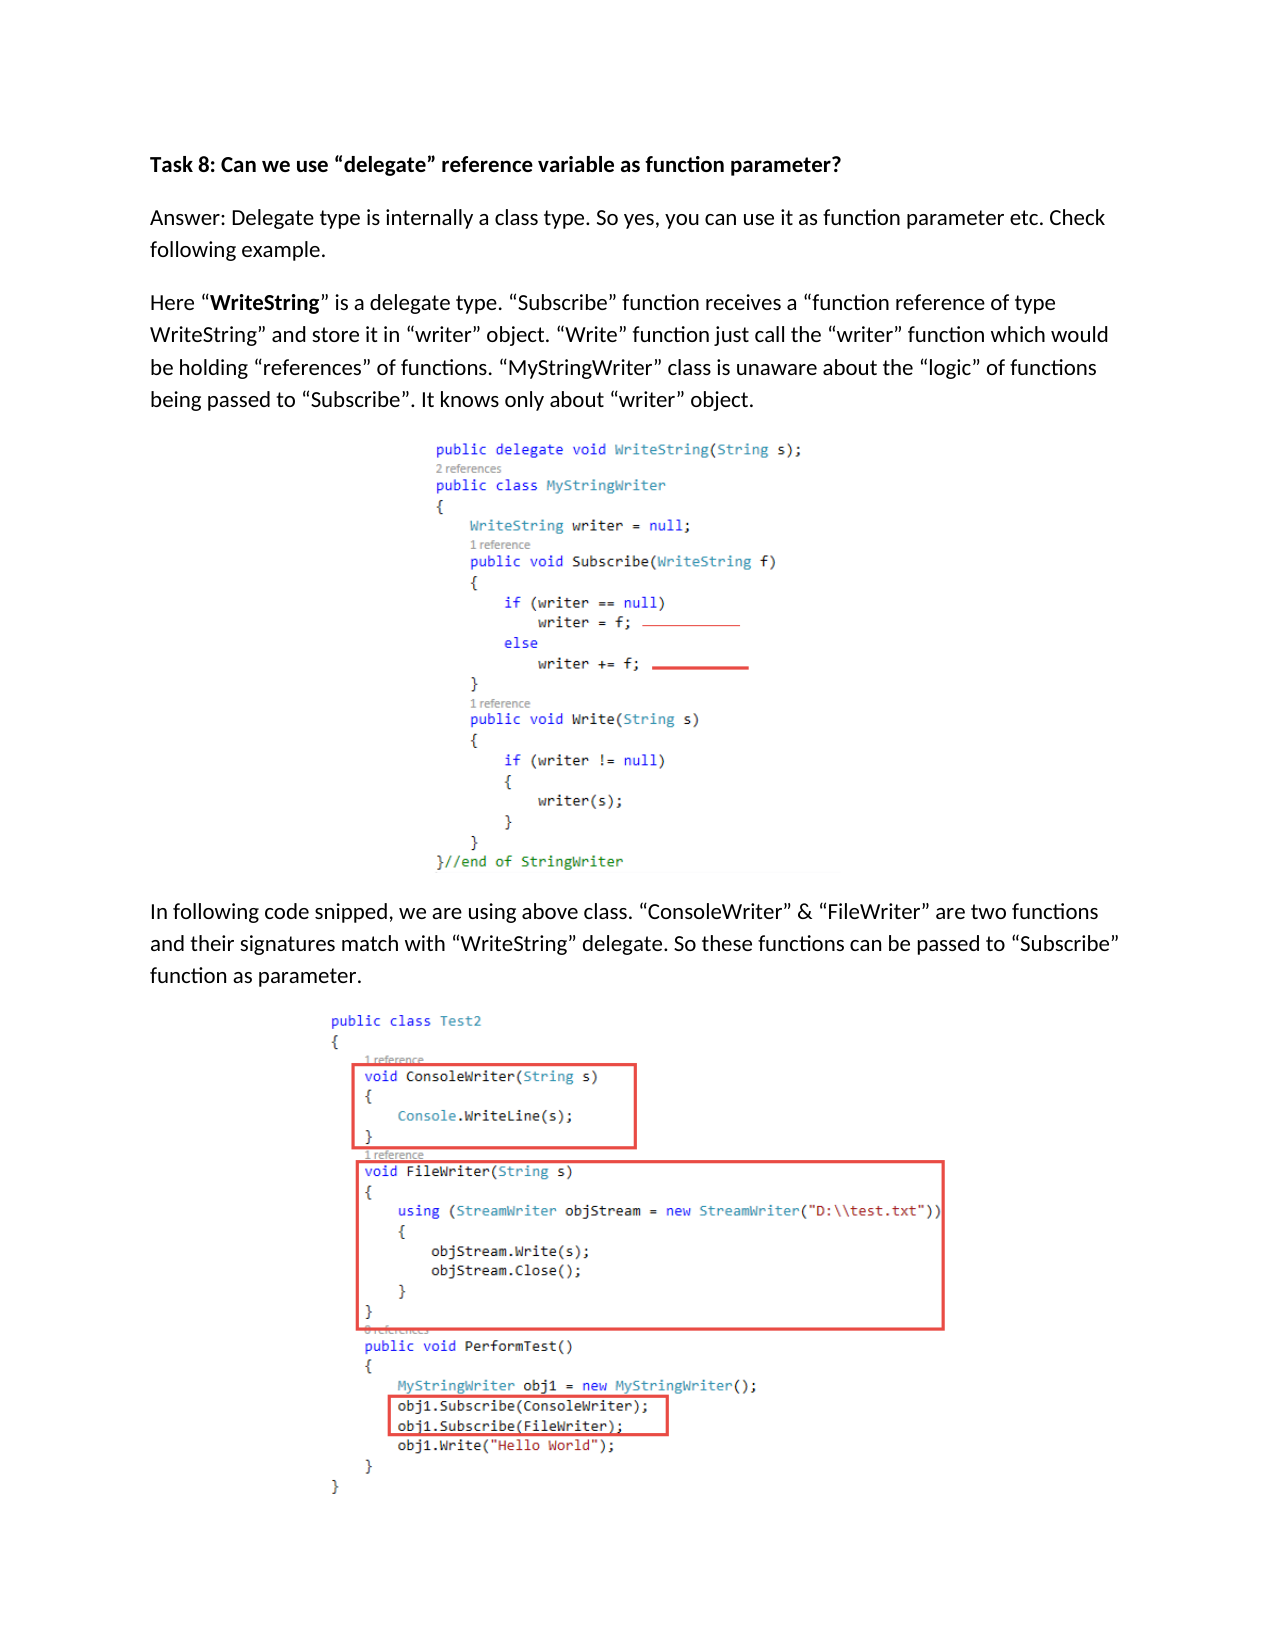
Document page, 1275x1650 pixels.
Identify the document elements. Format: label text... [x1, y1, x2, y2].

text Task 8: Can we use “delegate” reference variable as function parameter? [150, 150, 1125, 178]
text In following code snipped, we are using above class. “ConsoleWriter” & “FileWriter” are two functions and their signatures match with “WriteString” delegate. So these functions can be passed to “Subscribe” function as parameter. [150, 897, 1125, 989]
text Answer: Delegate type is internally a class type. So yes, you can use it as function parameter etc. Check following example. [150, 203, 1125, 263]
picture [434, 437, 841, 873]
picture [327, 1014, 948, 1496]
text Here “WriteString” is a delegate type. “Subscribe” function receives a “function reference of type WriteString” and store it in “writer” object. “Write” function just call the “writer” function which would be holding “references” of functions. “MyStringWriter” class is unaware about the “logic” of functions being passed to “Subscribe”. It knows only about “writer” object. [150, 288, 1125, 413]
